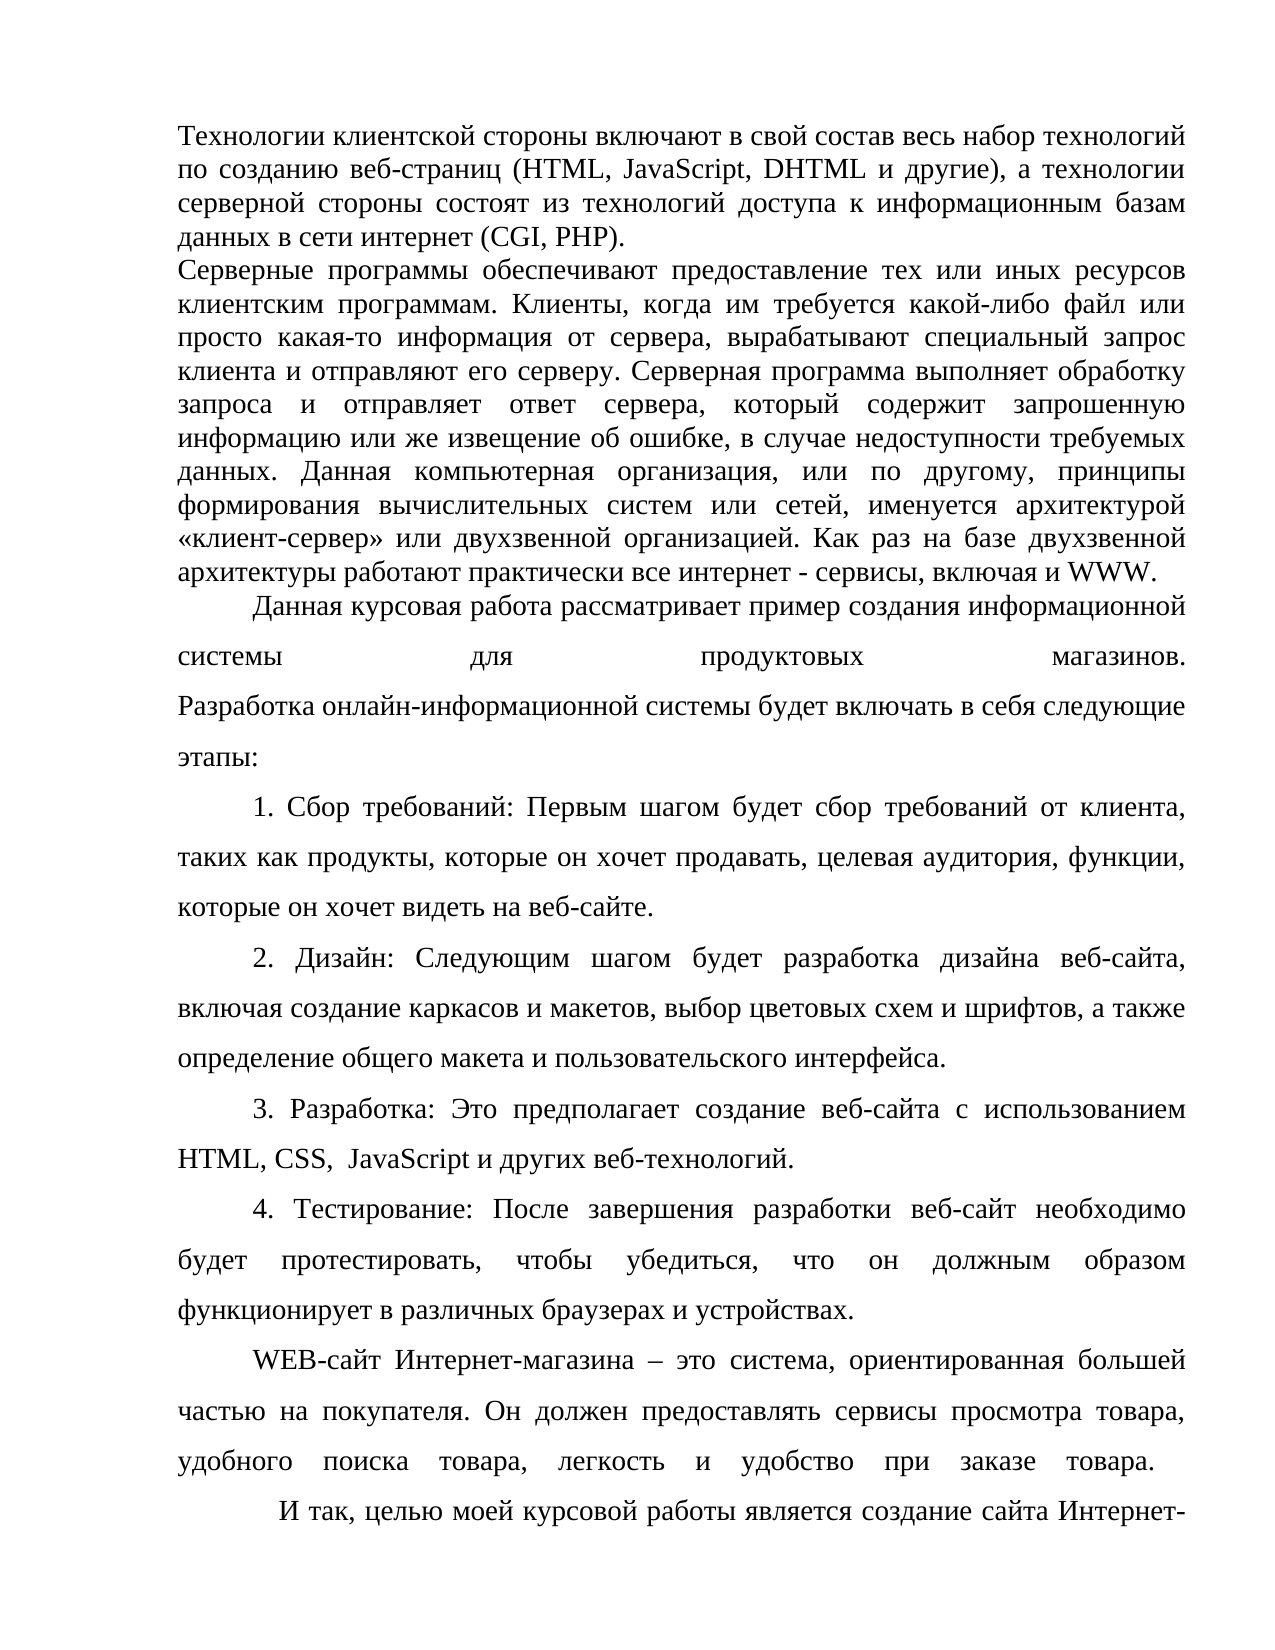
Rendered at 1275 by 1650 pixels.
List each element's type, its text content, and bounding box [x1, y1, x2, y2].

text Серверные программы обеспечивают предоставление тех или иных ресурсов клиентским программам. Клиенты, когда им требуется какой-либо файл или просто какая-то информация от сервера, вырабатывают специальный запрос клиента и отправляют его серверу. Серверная программа выполняет обработку запроса и отправляет ответ сервера, который содержит запрошенную информацию или же извещение об ошибке, в случае недоступности требуемых данных. Данная компьютерная организация, или по другому, принципы формирования вычислительных систем или сетей, именуется архитектурой «клиент-сервер» или двухзвенной организацией. Как раз на базе двухзвенной архитектуры работают практически все интернет - сервисы, включая и WWW. [177, 252, 1186, 588]
text 2. Дизайн: Следующим шагом будет разработка дизайна веб-сайта, включая создание каркасов и макетов, выбор цветовых схем и шрифтов, а также определение общего макета и пользовательского интерфейса. [177, 940, 1186, 1074]
text 1. Сбор требований: Первым шагом будет сбор требований от клиента, таких как продукты, которые он хочет продавать, целевая аудитория, функции, которые он хочет видеть на веб-сайте. [177, 789, 1186, 923]
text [177, 1342, 1186, 1527]
text Технологии клиентской стороны включают в свой состав весь набор технологий по созданию веб-страниц (HTML, JavaScript, DHTML и другие), а технологии серверной стороны состоят из технологий доступа к информационным базам данных в сети интернет (CGI, PHP). [177, 118, 1186, 252]
text 4. Тестирование: После завершения разработки веб-сайт необходимо будет протестировать, чтобы убедиться, что он должным образом функционирует в различных браузерах и устройствах. [177, 1191, 1186, 1326]
text 3. Разработка: Это предполагает создание веб-сайта с использованием HTML, CSS, JavaScript и других веб-технологий. [177, 1091, 1186, 1175]
text Данная курсовая работа рассматривает пример создания информационной системы для продуктовых магазинов. Разработка онлайн-информационной системы будет включать в себя следующие этапы: [177, 588, 1186, 772]
